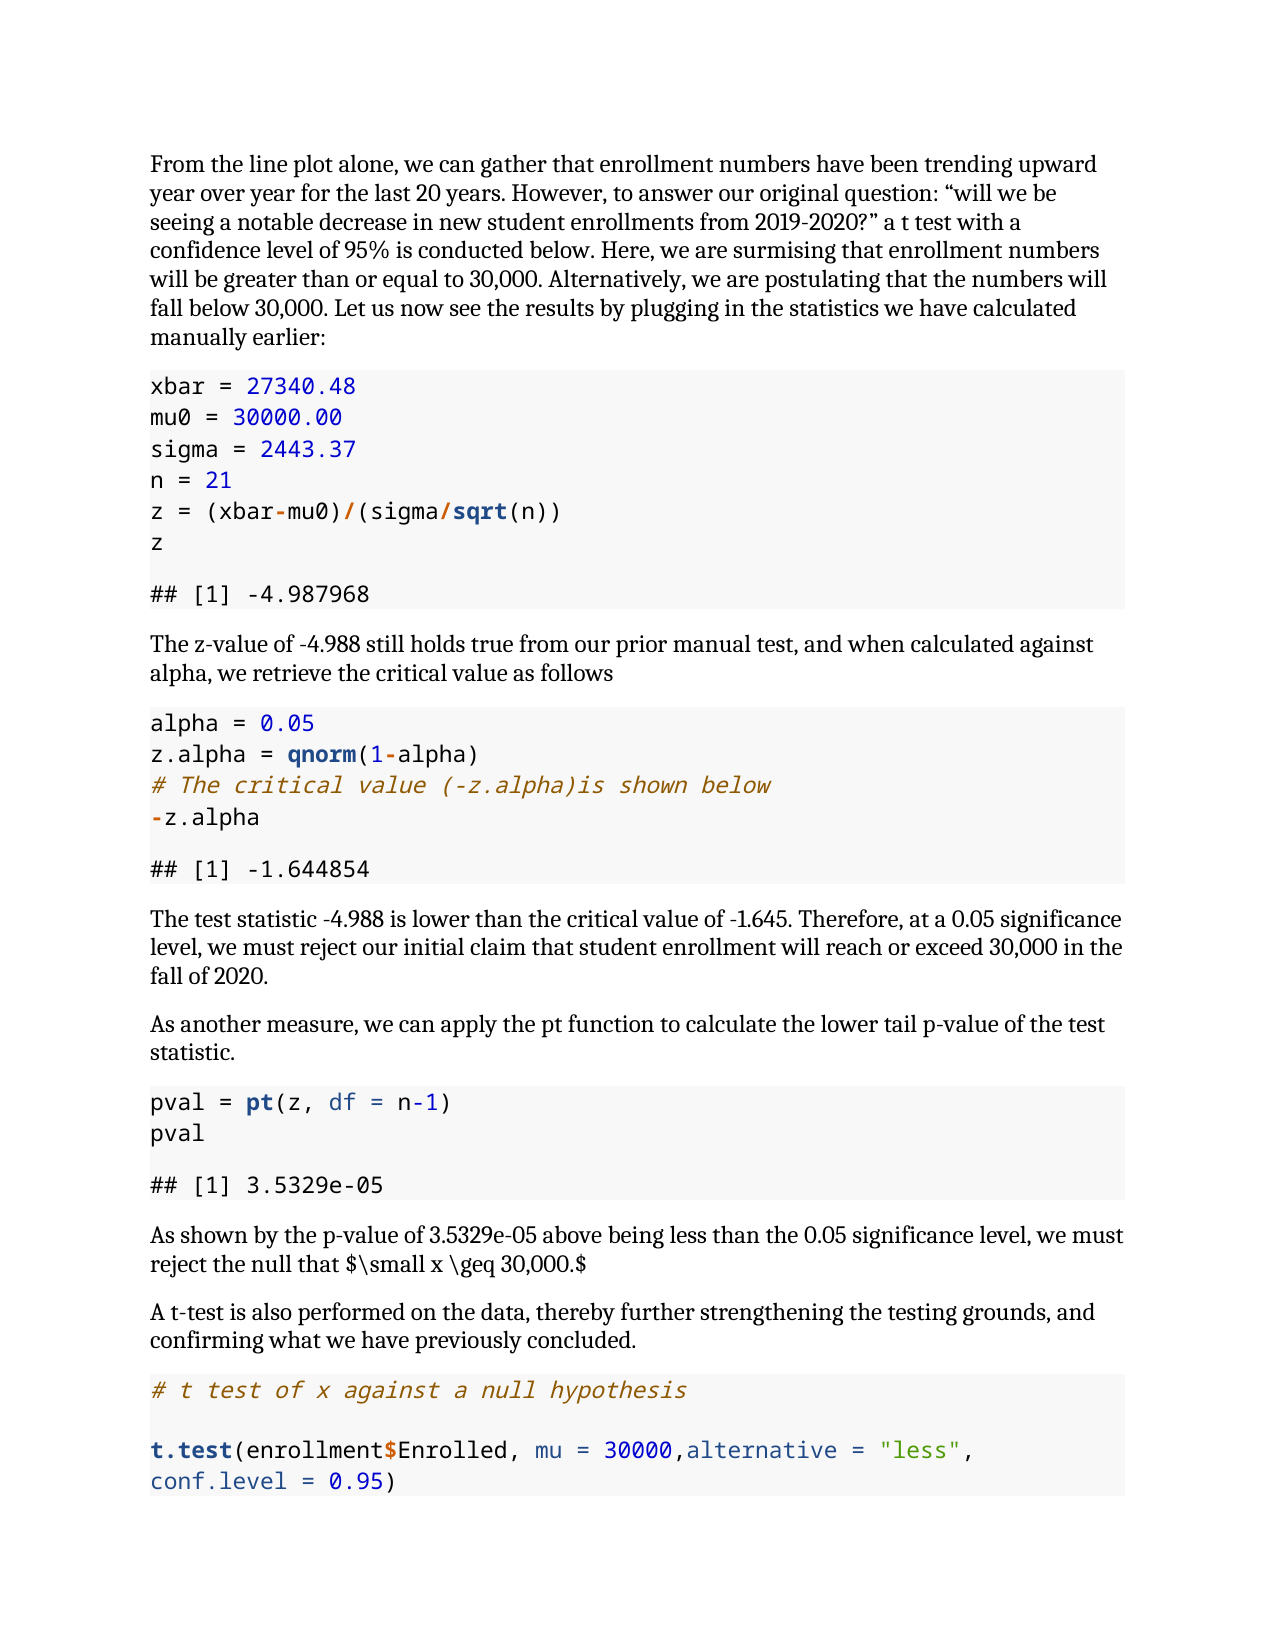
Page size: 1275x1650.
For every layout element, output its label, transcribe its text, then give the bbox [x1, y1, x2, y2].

text As shown by the p-value of 3.5329e-05 above being less than the 0.05 significance level, we must reject the null that $\small x \geq 30,000.$ [150, 1221, 1125, 1279]
text # t test of x against a null hypothesis t.test(enrollment$Enrolled, mu = 30000,alternative = "less", conf.level = 0.95) [150, 1374, 1125, 1496]
text From the line plot alone, we can gather that enrollment numbers have been trending upward year over year for the last 20 years. However, to answer our original question: “will we be seeing a notable decrease in new student enrollments from 2019-2020?” a t test with a confidence level of 95% is conducted below. Here, we are surmising that enrollment numbers will be greater than or equal to 30,000. Alternatively, we are postulating that the numbers will fall below 30,000. Let us now see the results by plugging in the statistics we have calculated manually earlier: [150, 150, 1125, 351]
text xbar = 27340.48 mu0 = 30000.00 sigma = 2443.37 n = 21 z = (xbar-mu0)/(sigma/sqrt(n)) z [150, 370, 1125, 557]
text A t-test is also performed on the data, thereby further strengthening the testing grounds, and confirming what we have previously concluded. [150, 1297, 1125, 1355]
text ## [1] -4.987968 [150, 578, 1125, 609]
text alpha = 0.05 z.alpha = qnorm(1-alpha) # The critical value (-z.alpha)is shown below -z.alpha [260, 707, 1125, 832]
text As another measure, we can apply the pt function to calculate the lower tail p-value of the test statistic. [150, 1009, 1125, 1067]
text The z-value of -4.988 still holds true from our prior manual test, and when calculated against alpha, we retrieve the critical value as follows [150, 630, 1125, 688]
text pval = pt(z, df = n-1) pval [205, 1086, 1125, 1148]
text ## [1] -1.644854 [150, 852, 1125, 884]
text ## [1] 3.5329e-05 [150, 1169, 1125, 1200]
text The test statistic -4.988 is lower than the critical value of -1.645. Therefore, at a 0.05 significance level, we must reject our initial claim that student enrollment will reach or exceed 30,000 in the fall of 2020. [150, 904, 1125, 991]
